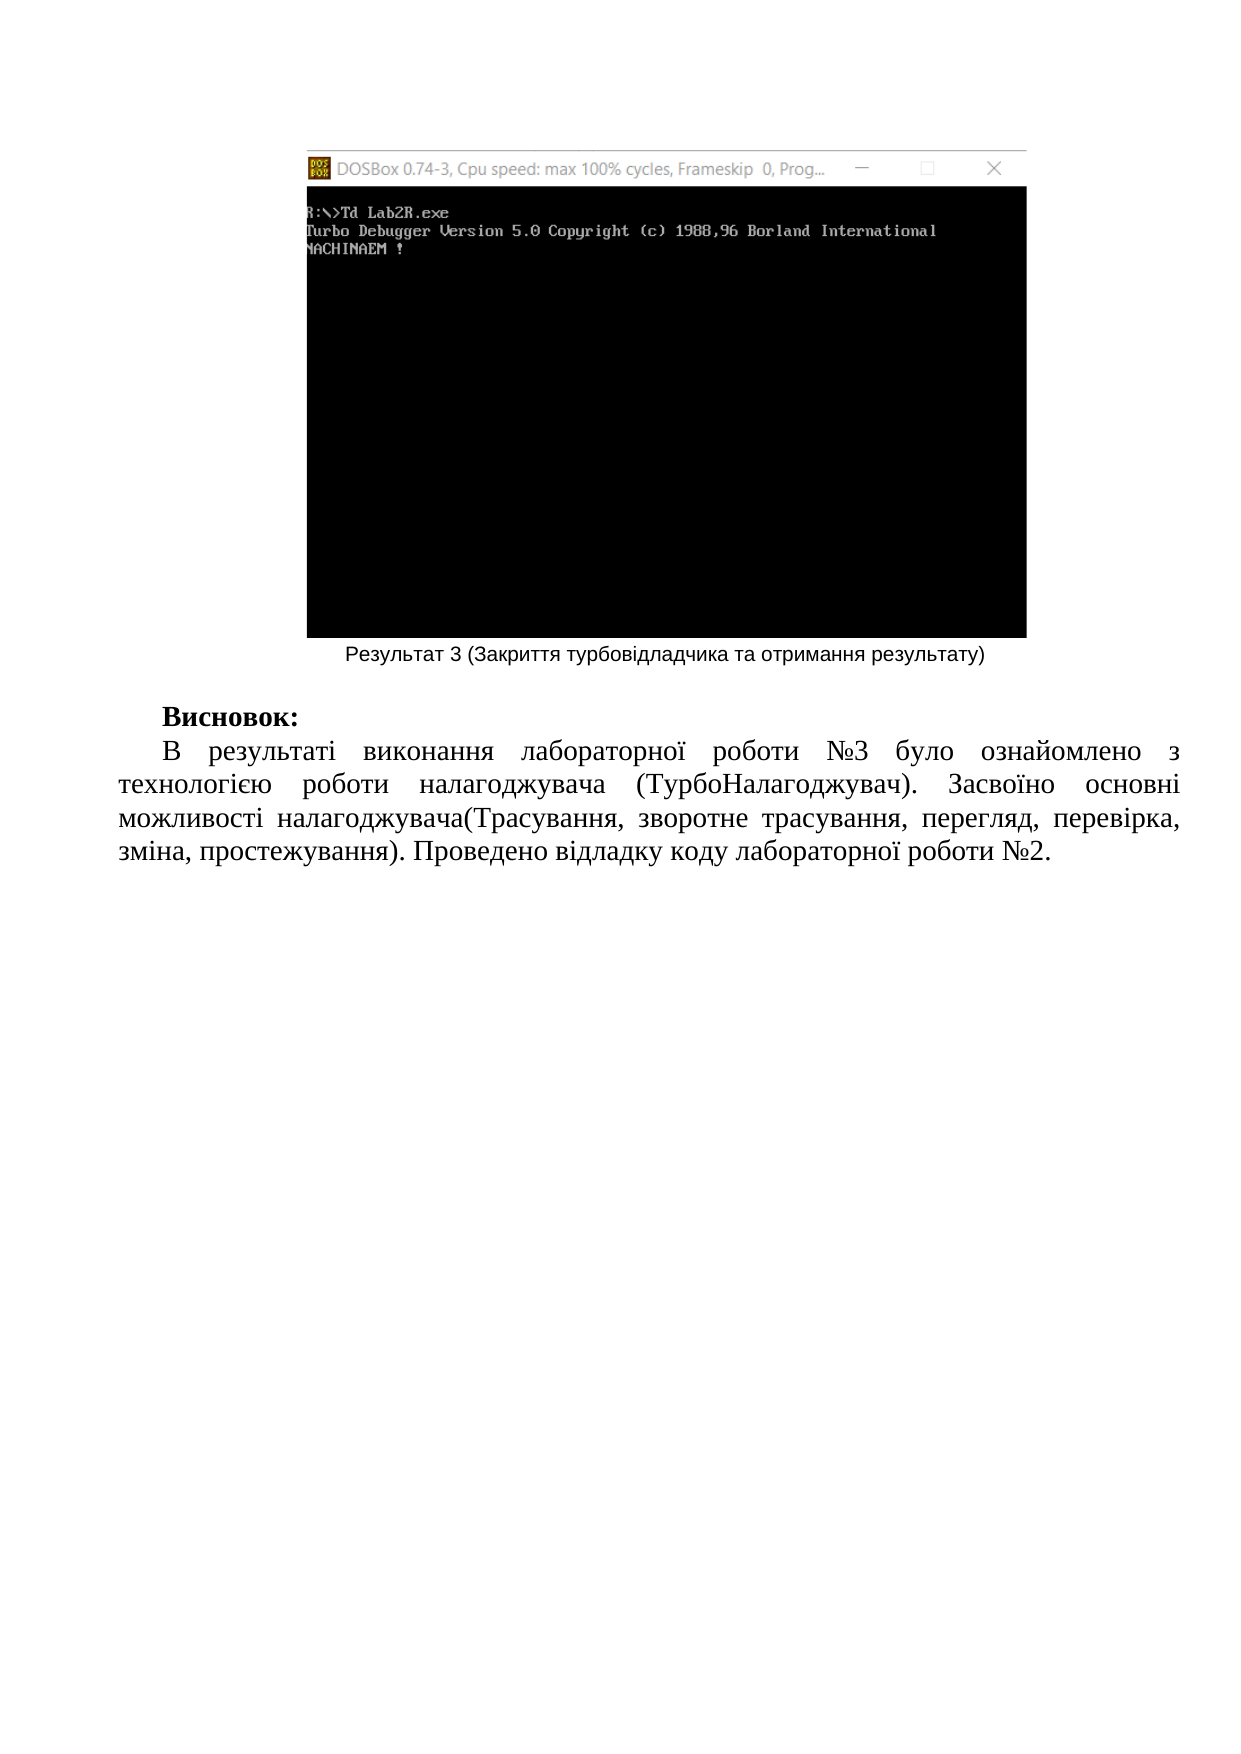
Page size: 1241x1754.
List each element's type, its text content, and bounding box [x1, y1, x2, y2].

text Результат 3 (Закриття турбовідладчика та отримання результату) [118, 641, 1181, 665]
picture [306, 150, 1027, 638]
text Висновок: [118, 699, 1181, 733]
text В результаті виконання лабораторної роботи №3 було ознайомлено з технологією роботи налагоджувача (ТурбоНалагоджувач). Засвоїно основні можливості налагоджувача(Трасування, зворотне трасування, перегляд, перевірка, зміна, простежування). Проведено відладку коду лабораторної роботи №2. [118, 733, 1181, 867]
